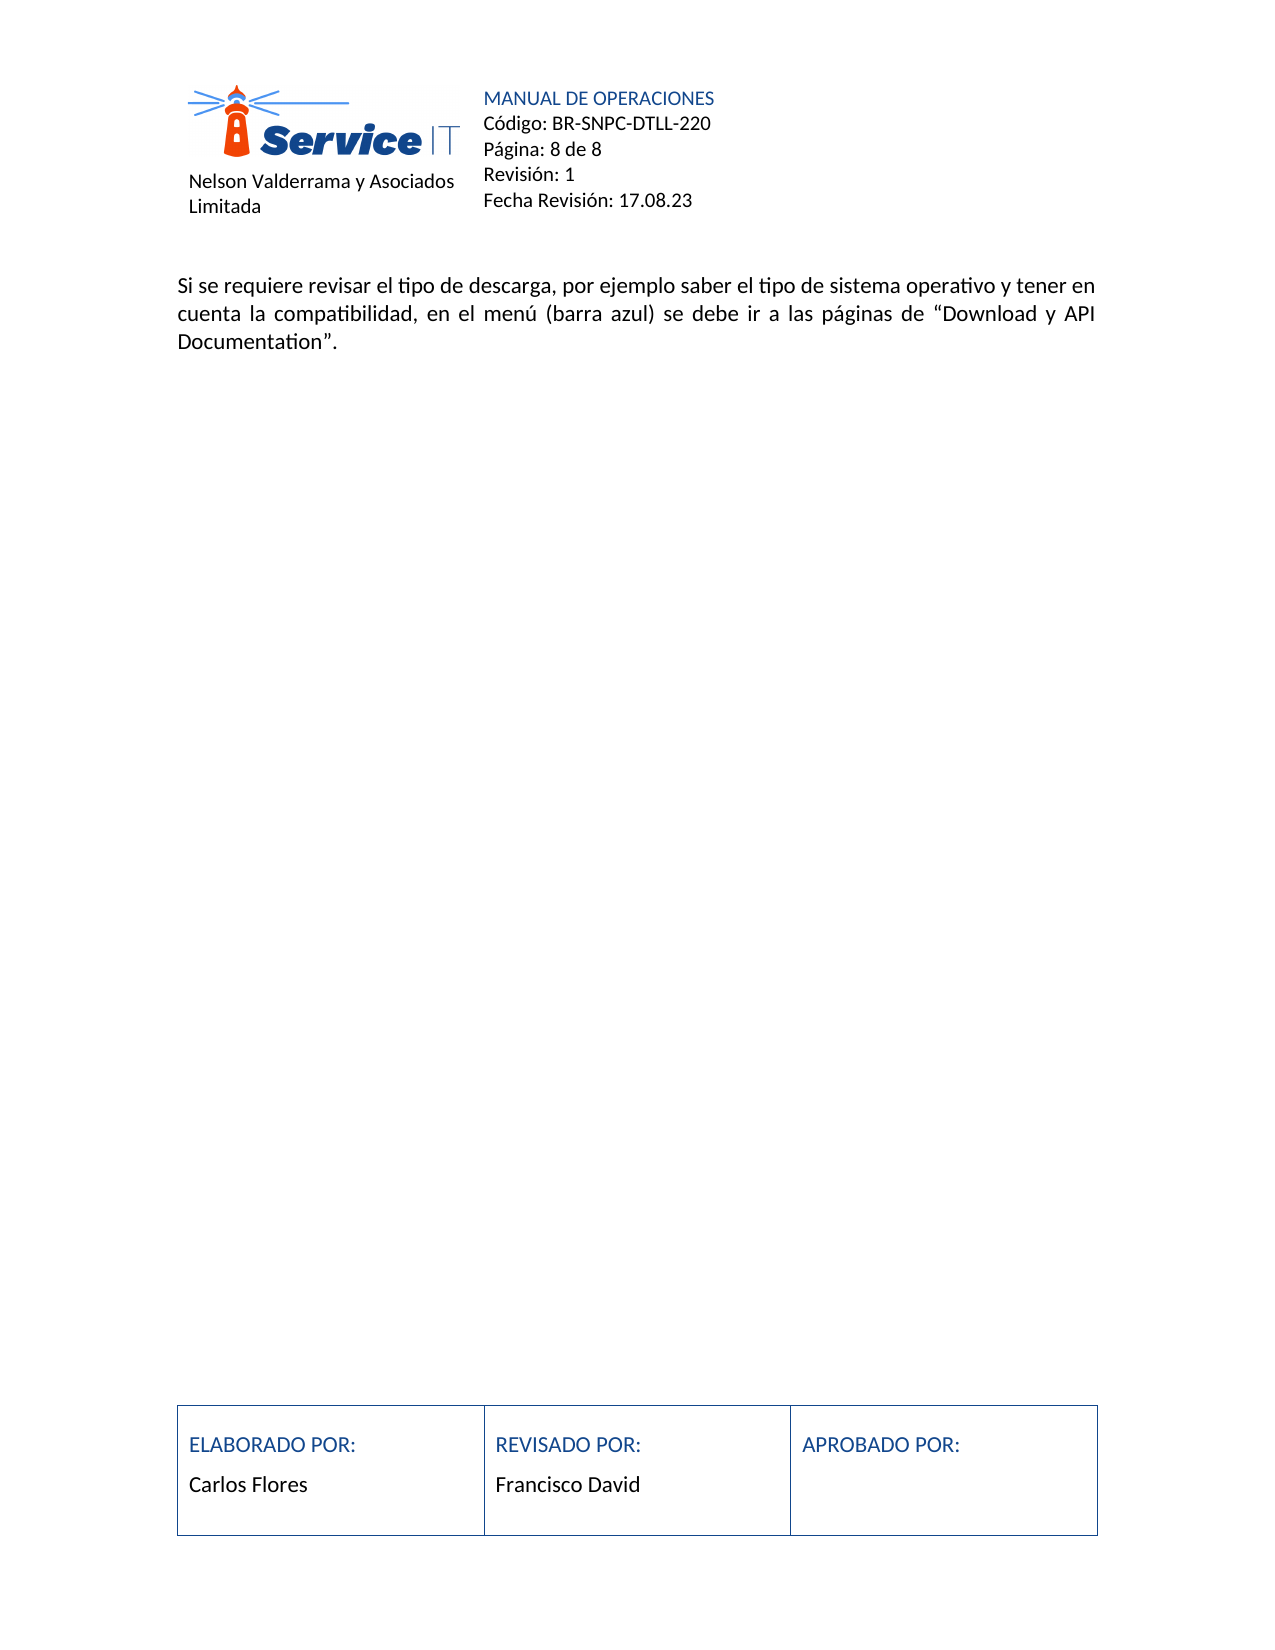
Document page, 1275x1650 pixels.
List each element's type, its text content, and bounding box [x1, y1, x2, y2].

picture [187, 85, 460, 157]
text Si se requiere revisar el tipo de descarga, por ejemplo saber el tipo de sistema operativo y tener en cuenta la compatibilidad, en el menú (barra azul) se debe ir a las páginas de “Download y API Documentation”. [177, 271, 1098, 355]
